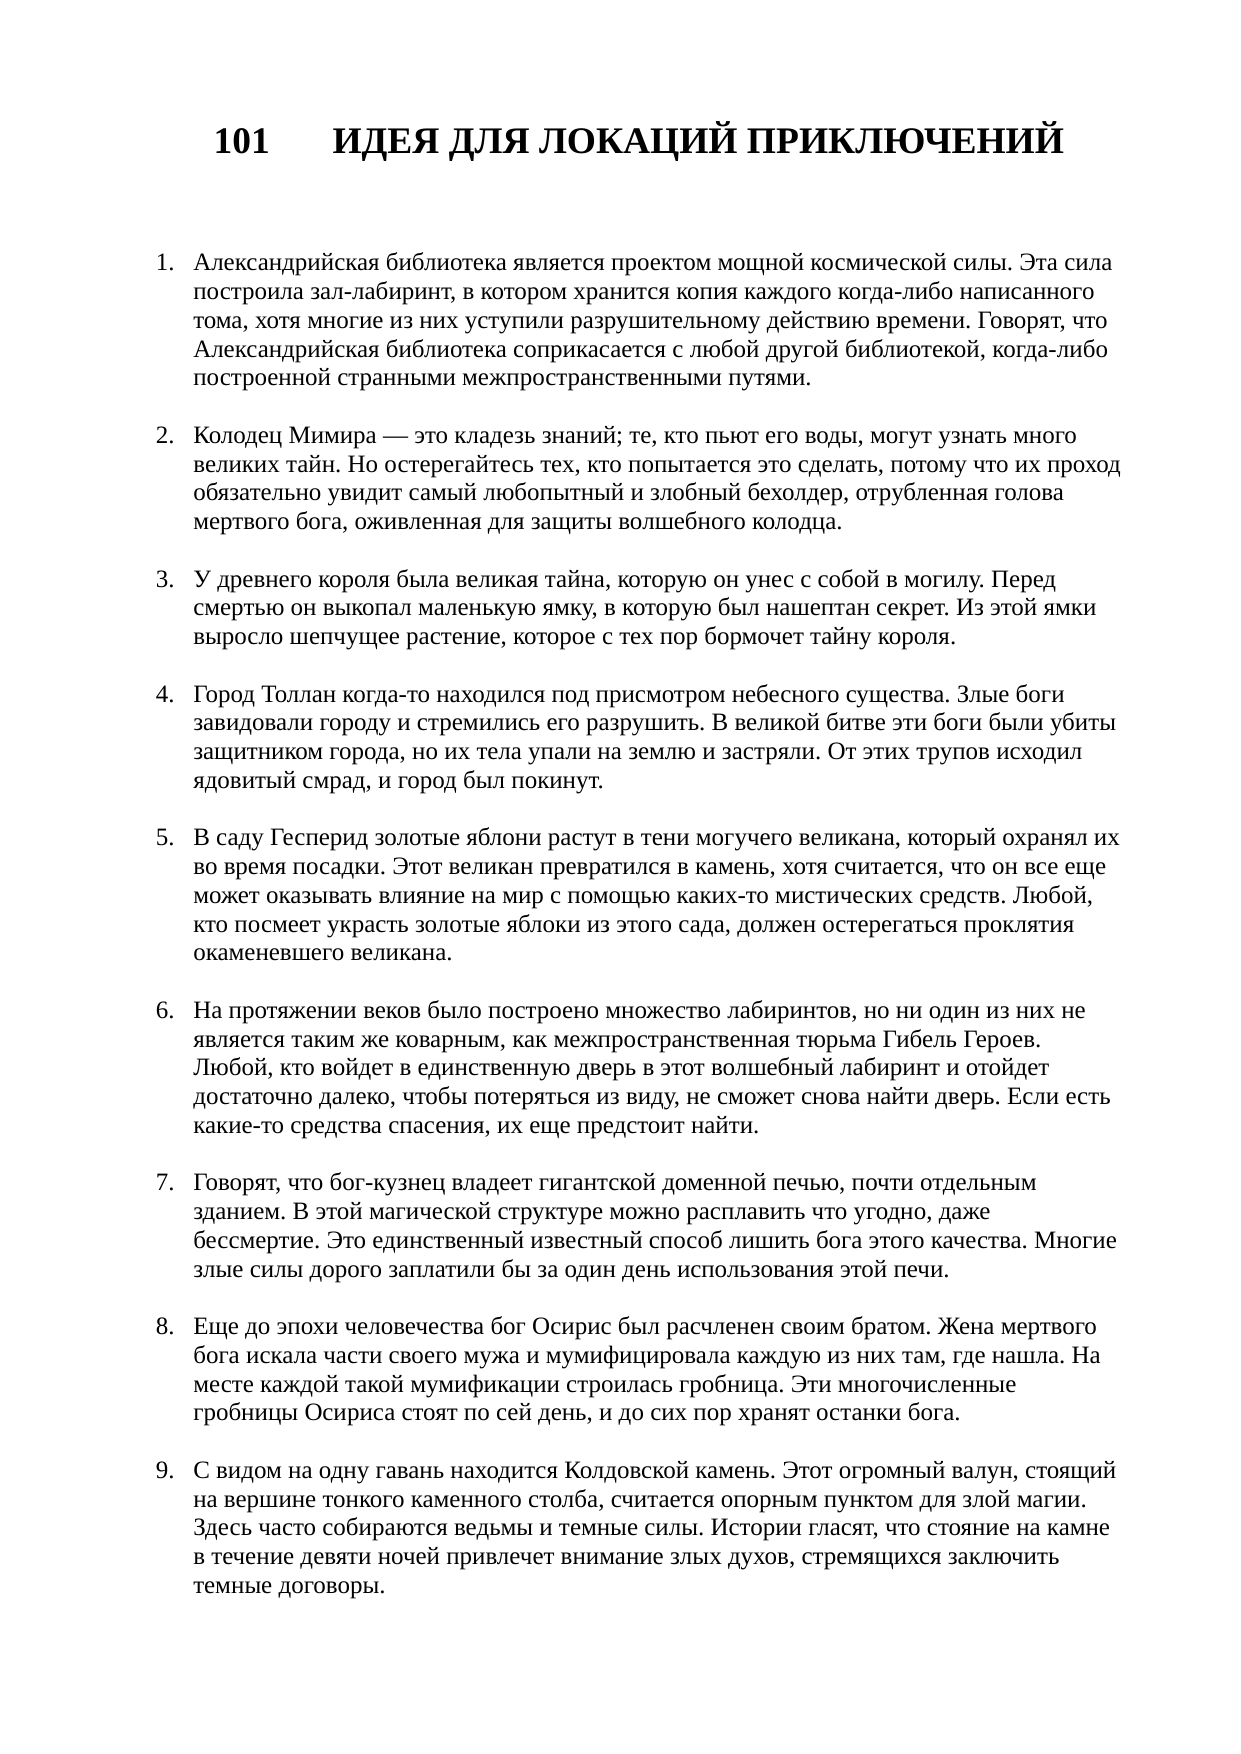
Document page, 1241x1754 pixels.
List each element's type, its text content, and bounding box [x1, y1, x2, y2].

list Город Толлан когда-то находился под присмотром небесного существа. Злые боги завидовали городу и стремились его разрушить. В великой битве эти боги были убиты защитником города, но их тела упали на землю и застряли. От этих трупов исходил ядовитый смрад, и город был покинут. [156, 679, 1122, 794]
list На протяжении веков было построено множество лабиринтов, но ни один из них не является таким же коварным, как межпространственная тюрьма Гибель Героев. Любой, кто войдет в единственную дверь в этот волшебный лабиринт и отойдет достаточно далеко, чтобы потеряться из виду, не сможет снова найти дверь. Если есть какие-то средства спасения, их еще предстоит найти. [156, 995, 1122, 1139]
list ИДЕЯ ДЛЯ ЛОКАЦИЙ ПРИКЛЮЧЕНИЙ [156, 118, 1122, 161]
list Александрийская библиотека является проектом мощной космической силы. Эта сила построила зал-лабиринт, в котором хранится копия каждого когда-либо написанного тома, хотя многие из них уступили разрушительному действию времени. Говорят, что Александрийская библиотека соприкасается с любой другой библиотекой, когда-либо построенной странными межпространственными путями. [156, 247, 1122, 391]
list Говорят, что бог-кузнец владеет гигантской доменной печью, почти отдельным зданием. В этой магической структуре можно расплавить что угодно, даже бессмертие. Это единственный известный способ лишить бога этого качества. Многие злые силы дорого заплатили бы за один день использования этой печи. [156, 1167, 1122, 1282]
list С видом на одну гавань находится Колдовской камень. Этот огромный валун, стоящий на вершине тонкого каменного столба, считается опорным пунктом для злой магии. Здесь часто собираются ведьмы и темные силы. Истории гласят, что стояние на камне в течение девяти ночей привлечет внимание злых духов, стремящихся заключить темные договоры. [156, 1455, 1122, 1599]
list У древнего короля была великая тайна, которую он унес с собой в могилу. Перед смертью он выкопал маленькую ямку, в которую был нашептан секрет. Из этой ямки выросло шепчущее растение, которое с тех пор бормочет тайну короля. [156, 564, 1122, 650]
list Еще до эпохи человечества бог Осирис был расчленен своим братом. Жена мертвого бога искала части своего мужа и мумифицировала каждую из них там, где нашла. На месте каждой такой мумификации строилась гробница. Эти многочисленные гробницы Осириса стоят по сей день, и до сих пор хранят останки бога. [156, 1311, 1122, 1426]
list Колодец Мимира — это кладезь знаний; те, кто пьют его воды, могут узнать много великих тайн. Но остерегайтесь тех, кто попытается это сделать, потому что их проход обязательно увидит самый любопытный и злобный бехолдер, отрубленная голова мертвого бога, оживленная для защиты волшебного колодца. [156, 420, 1122, 535]
list В саду Гесперид золотые яблони растут в тени могучего великана, который охранял их во время посадки. Этот великан превратился в камень, хотя считается, что он все еще может оказывать влияние на мир с помощью каких-то мистических средств. Любой, кто посмеет украсть золотые яблоки из этого сада, должен остерегаться проклятия окаменевшего великана. [156, 822, 1122, 966]
